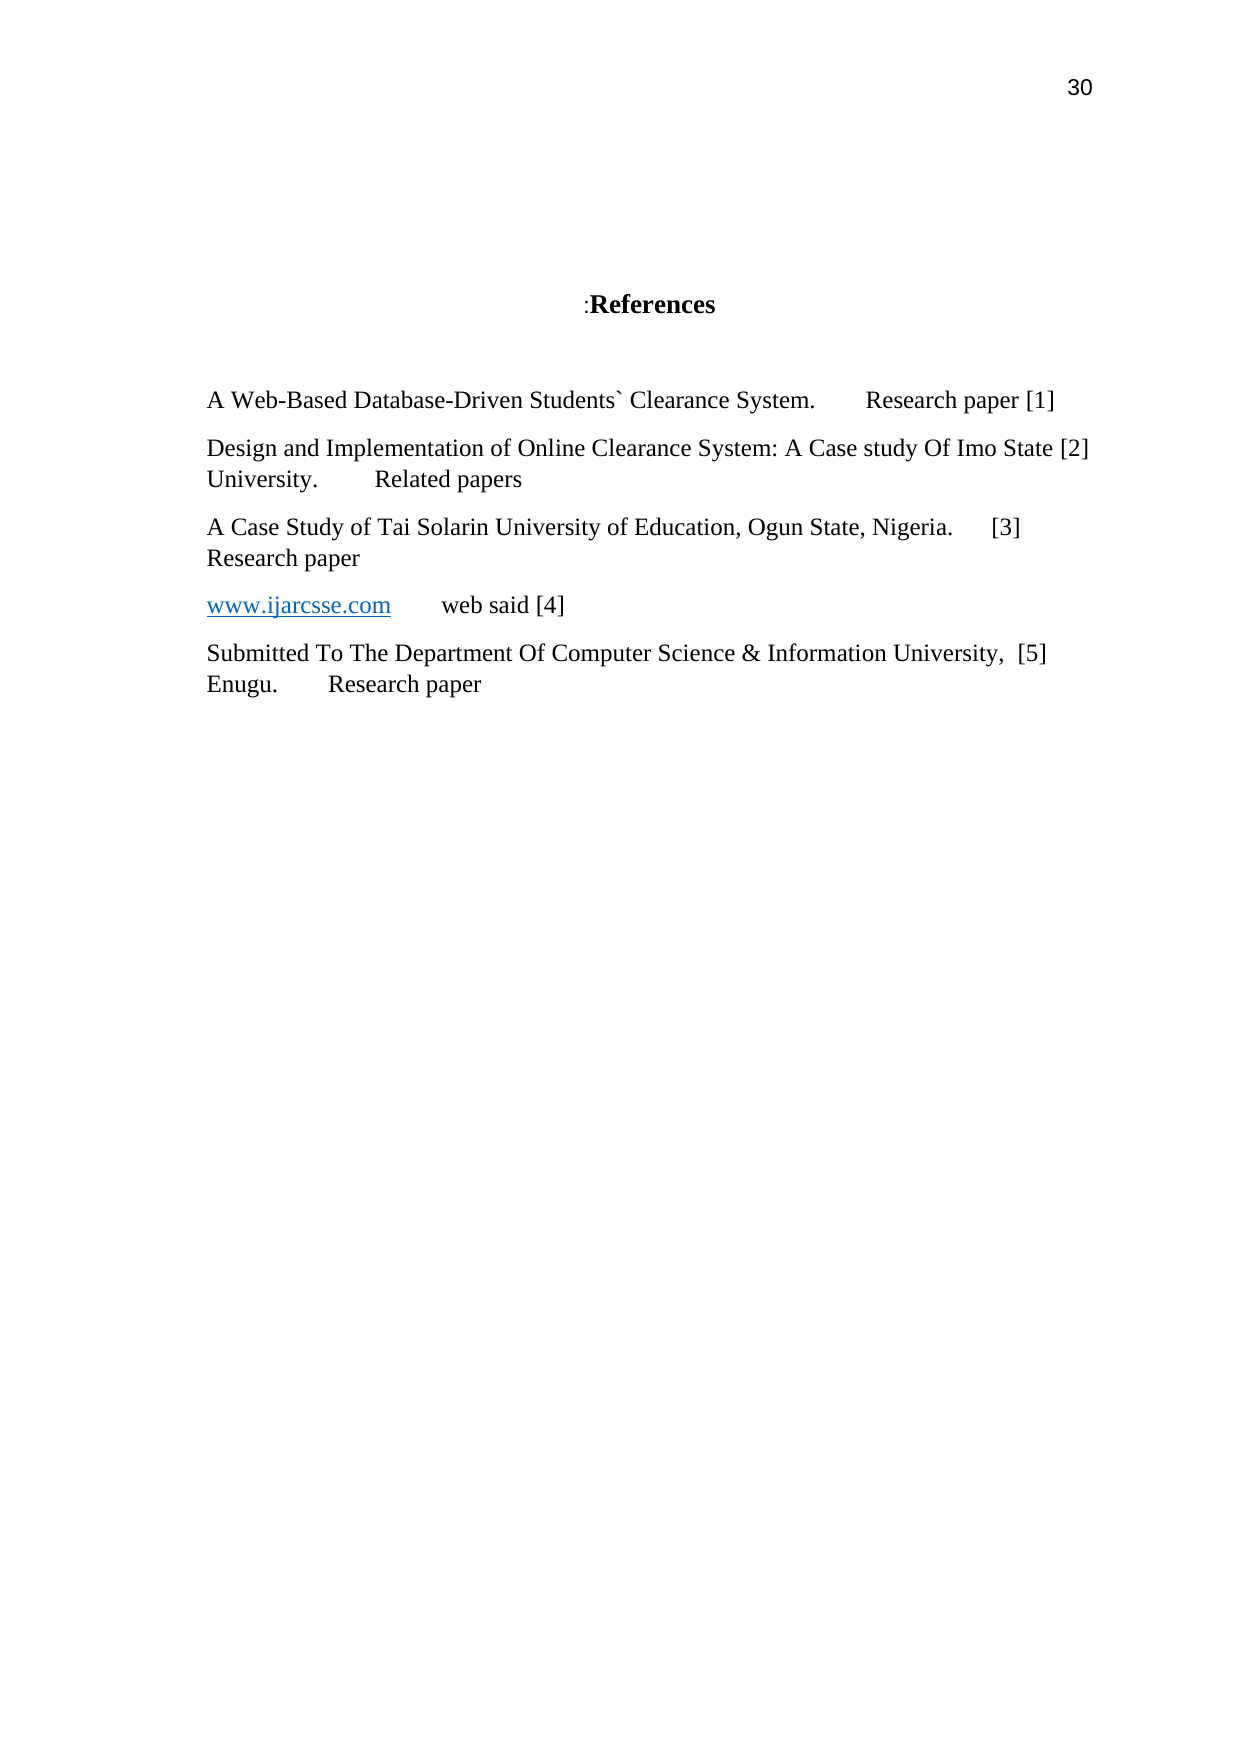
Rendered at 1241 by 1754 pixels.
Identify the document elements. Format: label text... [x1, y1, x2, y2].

text [1] A Web-Based Database-Driven Students` Clearance System. Research paper [207, 385, 1092, 414]
text References: [207, 288, 1092, 319]
text [4] www.ijarcsse.com web said [207, 591, 1092, 619]
text [3] A Case Study of Tai Solarin University of Education, Ogun State, Nigeria. Research paper [207, 512, 1092, 572]
text [5] Submitted To The Department Of Computer Science & Information University, Enugu. Research paper [207, 638, 1092, 698]
text [2] Design and Implementation of Online Clearance System: A Case study Of Imo State University. Related papers [207, 433, 1092, 493]
